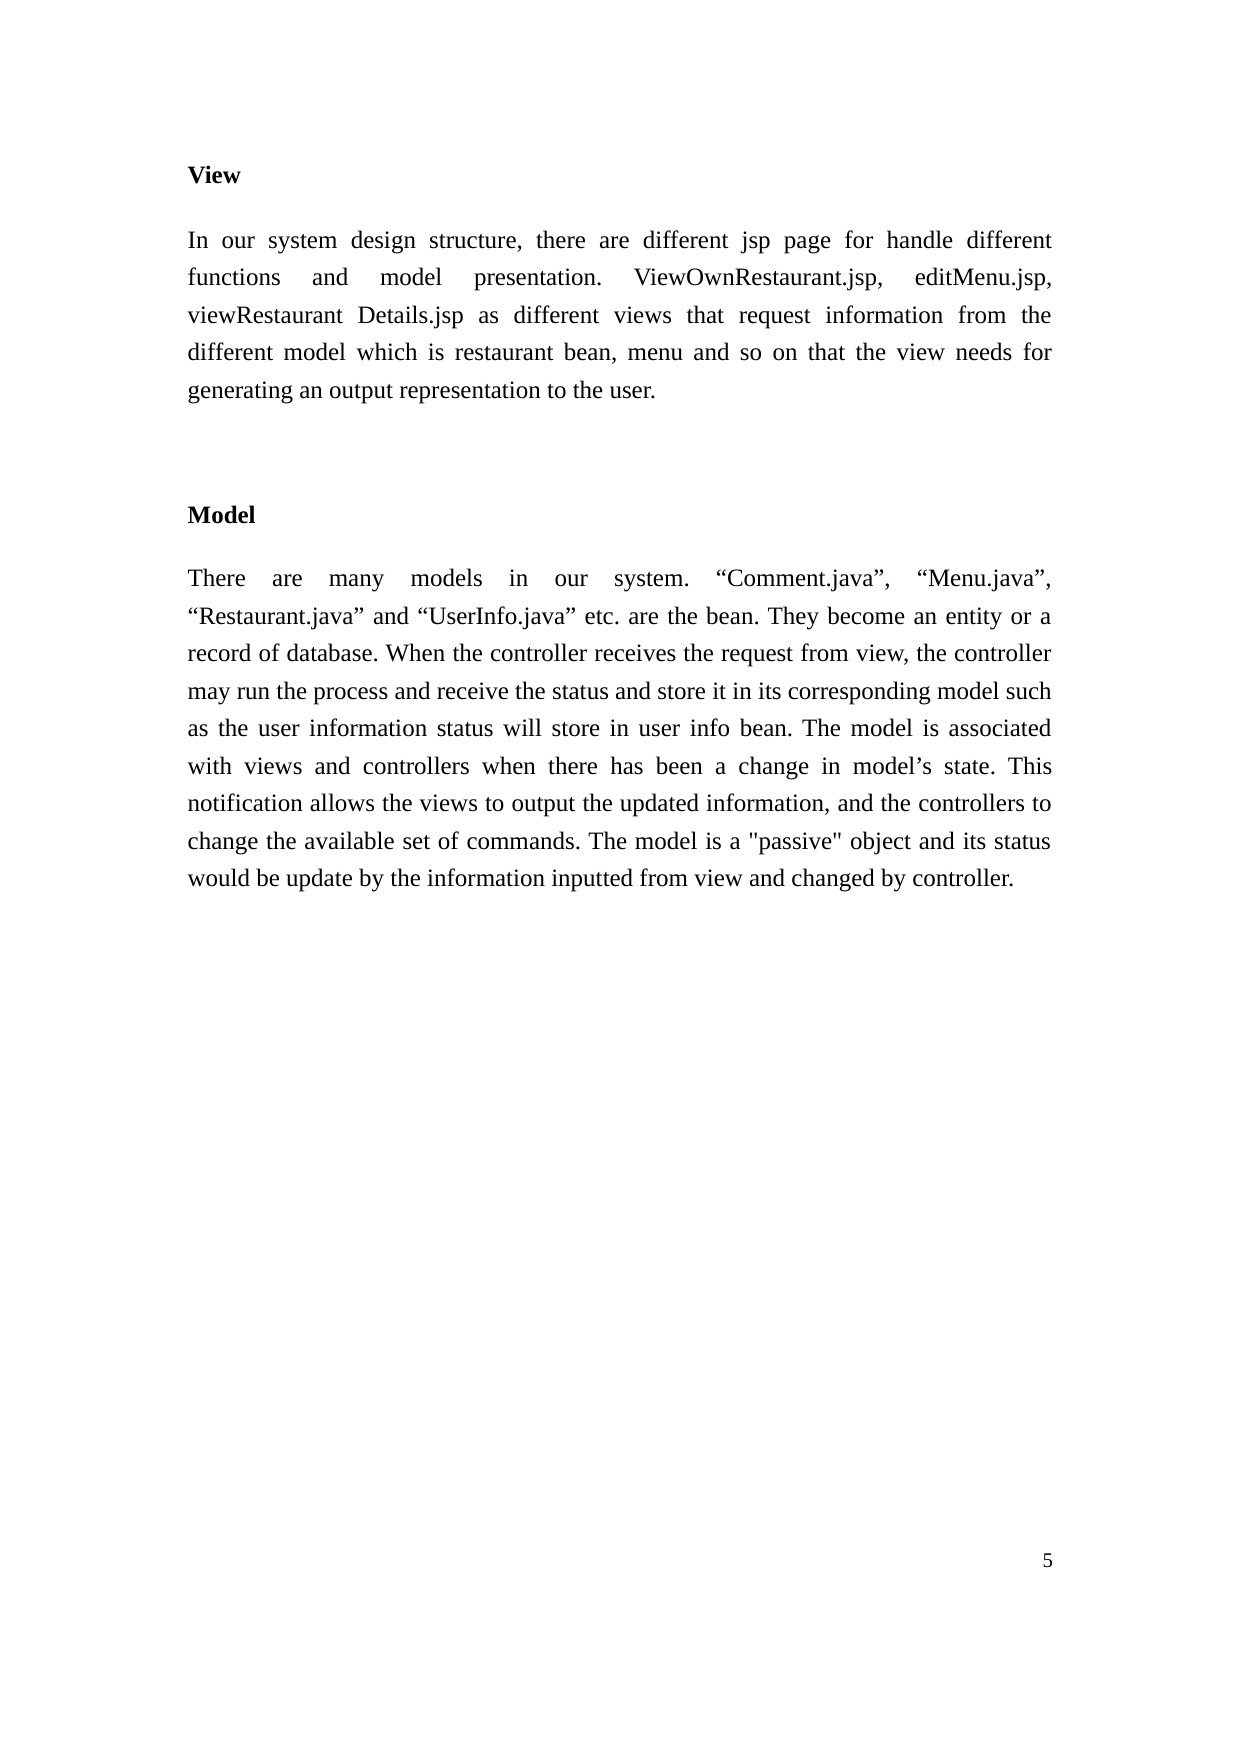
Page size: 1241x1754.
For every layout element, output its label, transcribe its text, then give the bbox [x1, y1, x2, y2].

text There are many models in our system. “Comment.java”, “Menu.java”, “Restaurant.java” and “UserInfo.java” etc. are the bean. They become an entity or a record of database. When the controller receives the request from view, the controller may run the process and receive the status and store it in its corresponding model such as the user information status will store in user info bean. The model is associated with views and controllers when there has been a change in model’s state. This notification allows the views to output the updated information, and the controllers to change the available set of commands. The model is a "passive" object and its status would be update by the information inputted from view and changed by controller. [187, 559, 1053, 897]
text In our system design structure, there are different jsp page for handle different functions and model presentation. ViewOwnRestaurant.jsp, editMenu.jsp, viewRestaurant Details.jsp as different views that request information from the different model which is restaurant bean, menu and so on that the view needs for generating an output representation to the user. [187, 220, 1053, 408]
text Model [187, 496, 1053, 534]
text View [187, 155, 1053, 193]
